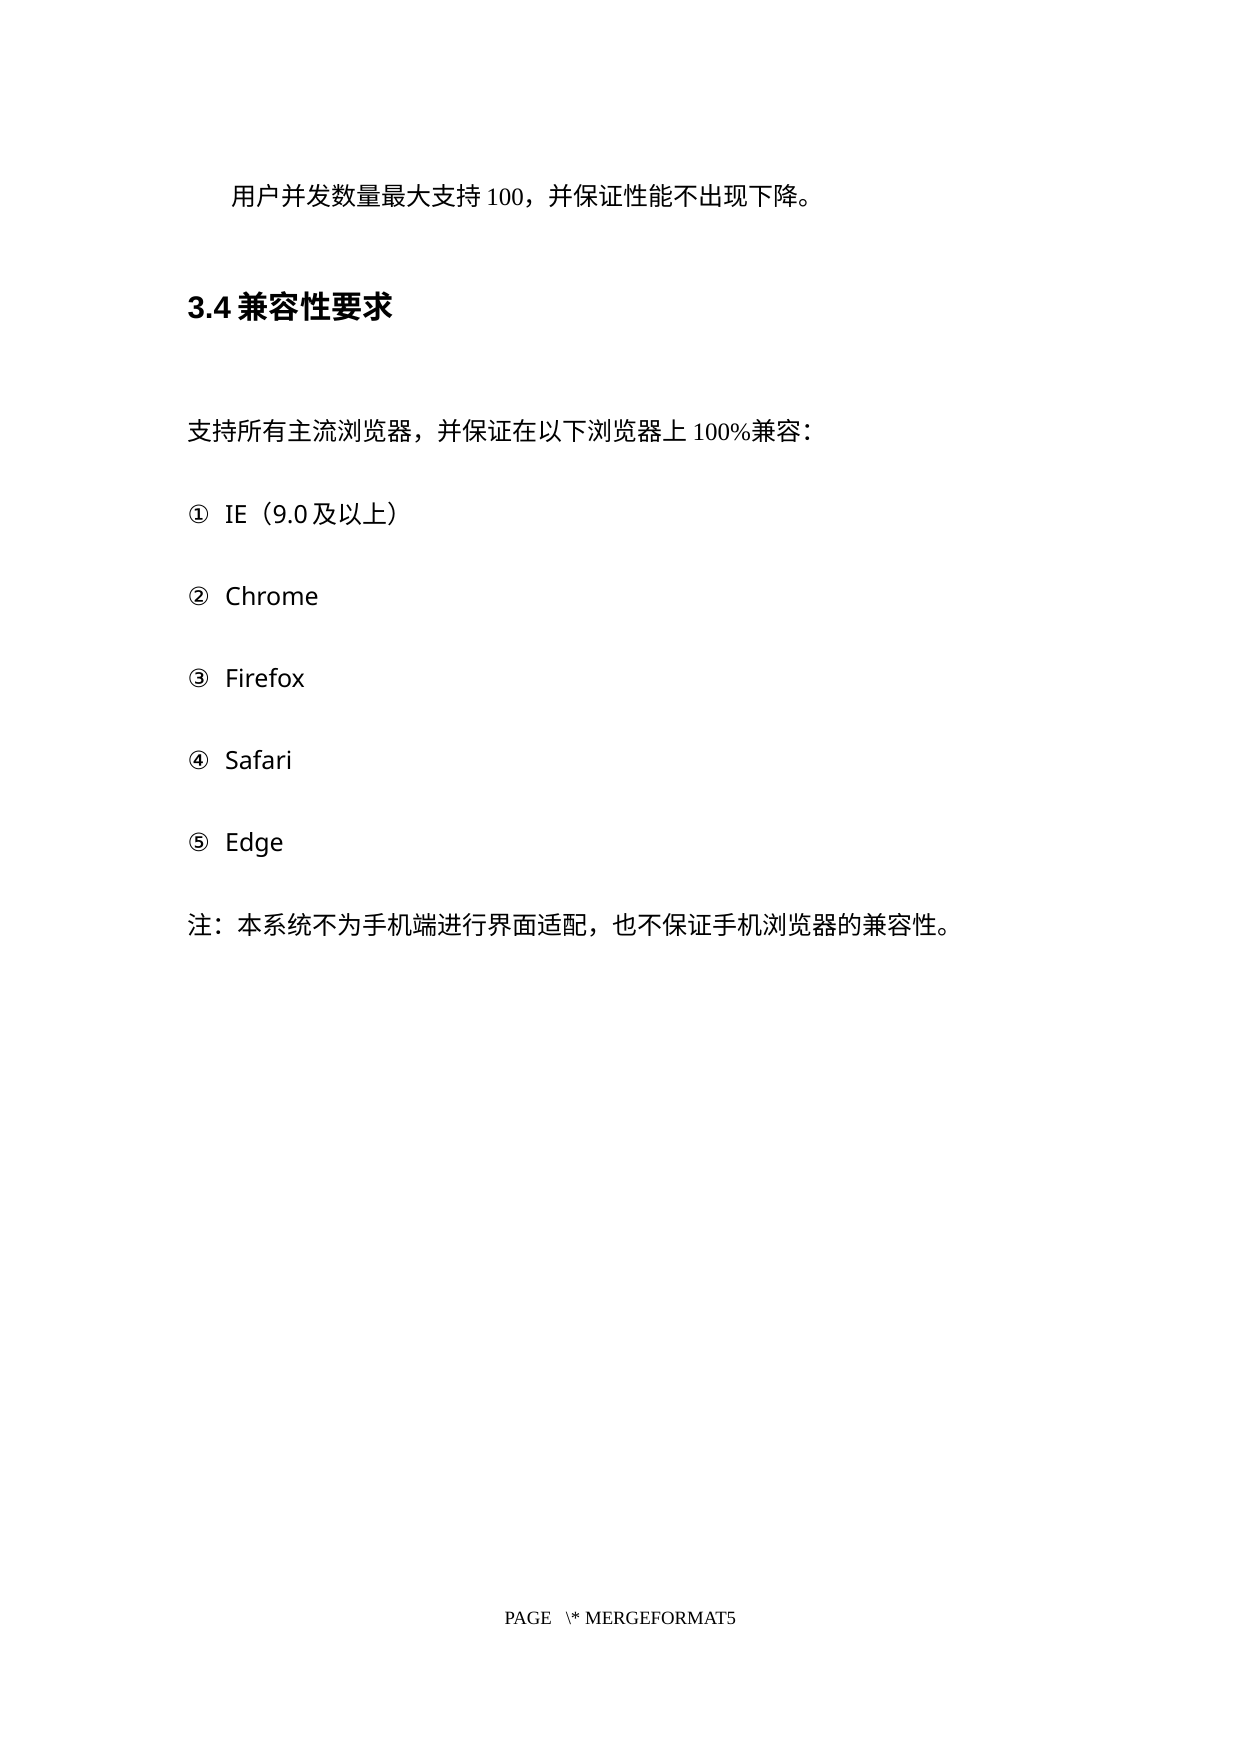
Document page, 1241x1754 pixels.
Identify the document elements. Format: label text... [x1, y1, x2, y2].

list Safari [187, 727, 1053, 792]
list Edge [187, 809, 1053, 874]
list Chrome [187, 563, 1053, 628]
text 注：本系统不为手机端进行界面适配，也不保证手机浏览器的兼容性。 [187, 891, 1053, 956]
list IE（9.0及以上） [187, 480, 1053, 545]
text 支持所有主流浏览器，并保证在以下浏览器上100%兼容： [187, 397, 1053, 462]
subtitle 3.4兼容性要求 [187, 272, 1053, 337]
text 用户并发数量最大支持100，并保证性能不出现下降。 [187, 162, 1053, 227]
list Firefox [187, 645, 1053, 710]
